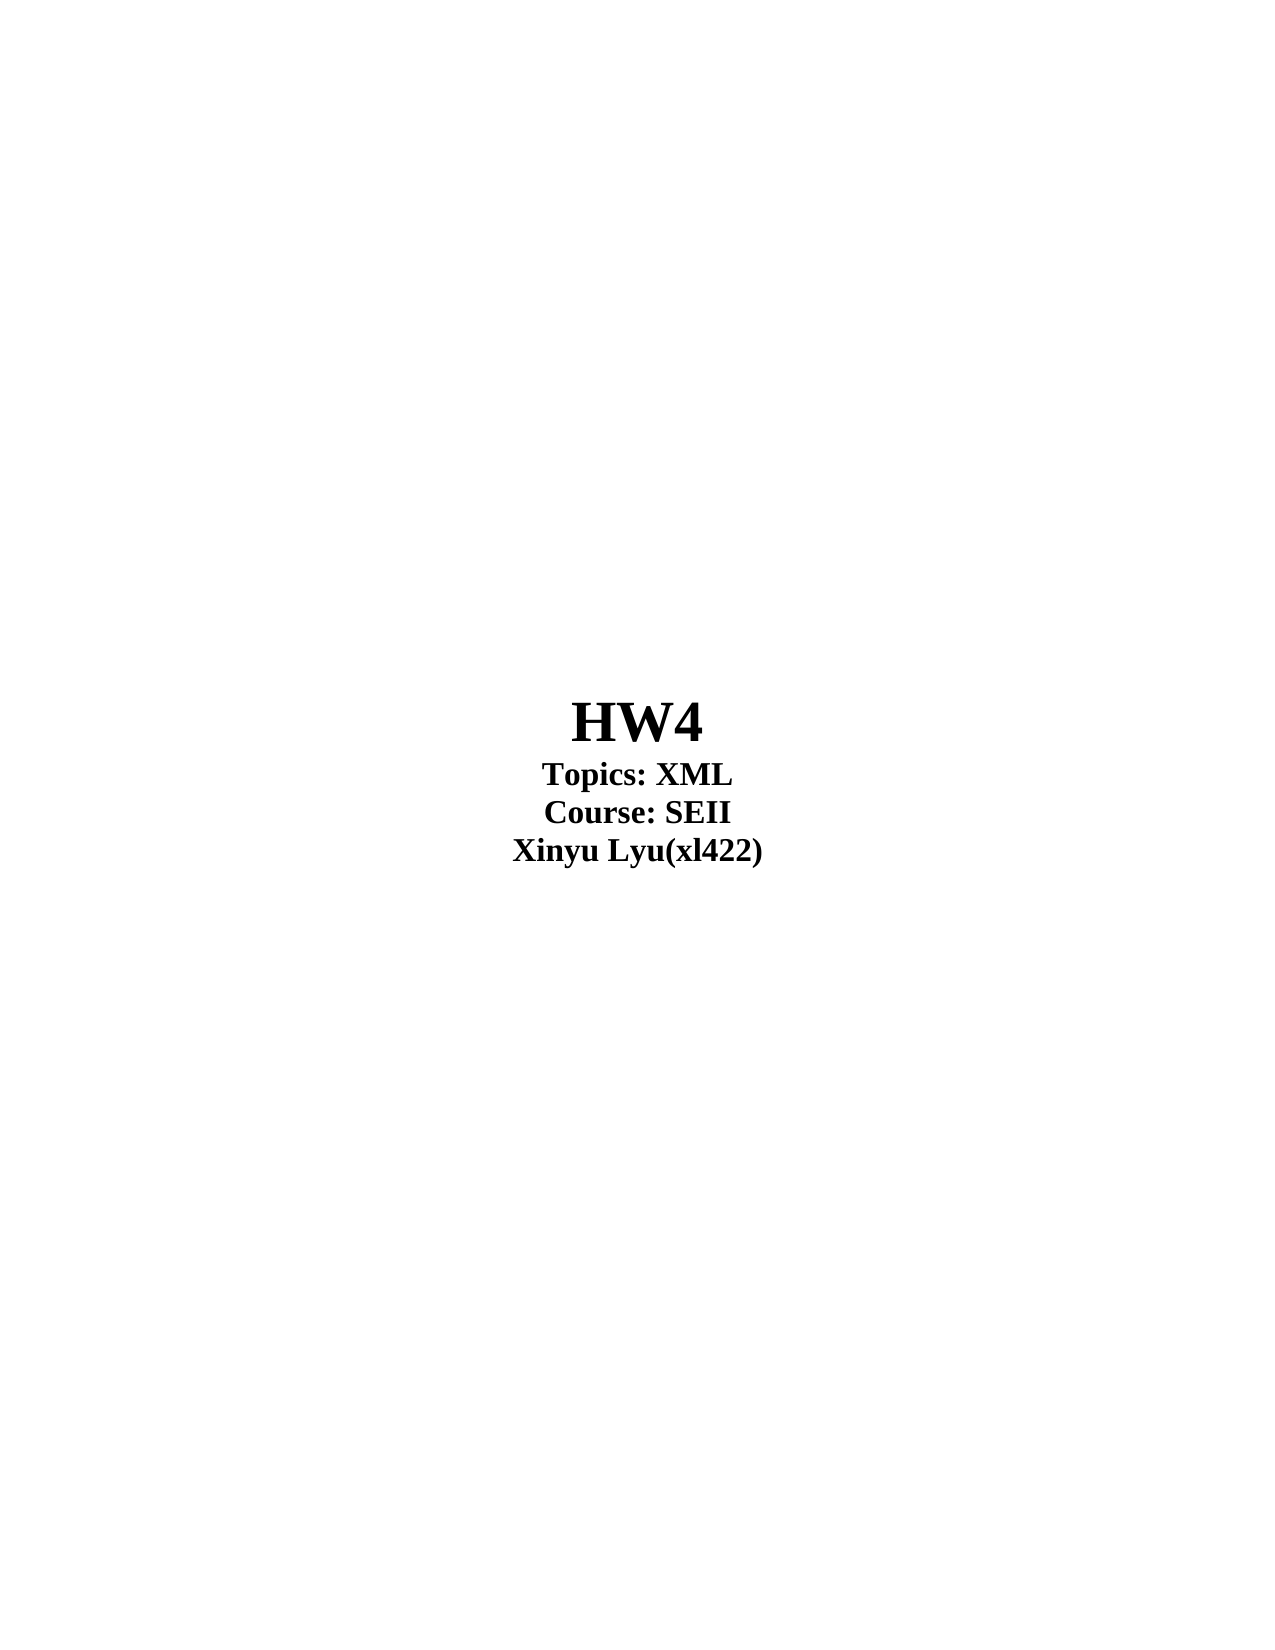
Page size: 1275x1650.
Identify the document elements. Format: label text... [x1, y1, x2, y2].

text Xinyu Lyu(xl422) [150, 830, 1125, 869]
text HW4 [150, 687, 1125, 754]
text Topics: XML [150, 754, 1125, 792]
text Course: SEII [150, 792, 1125, 830]
